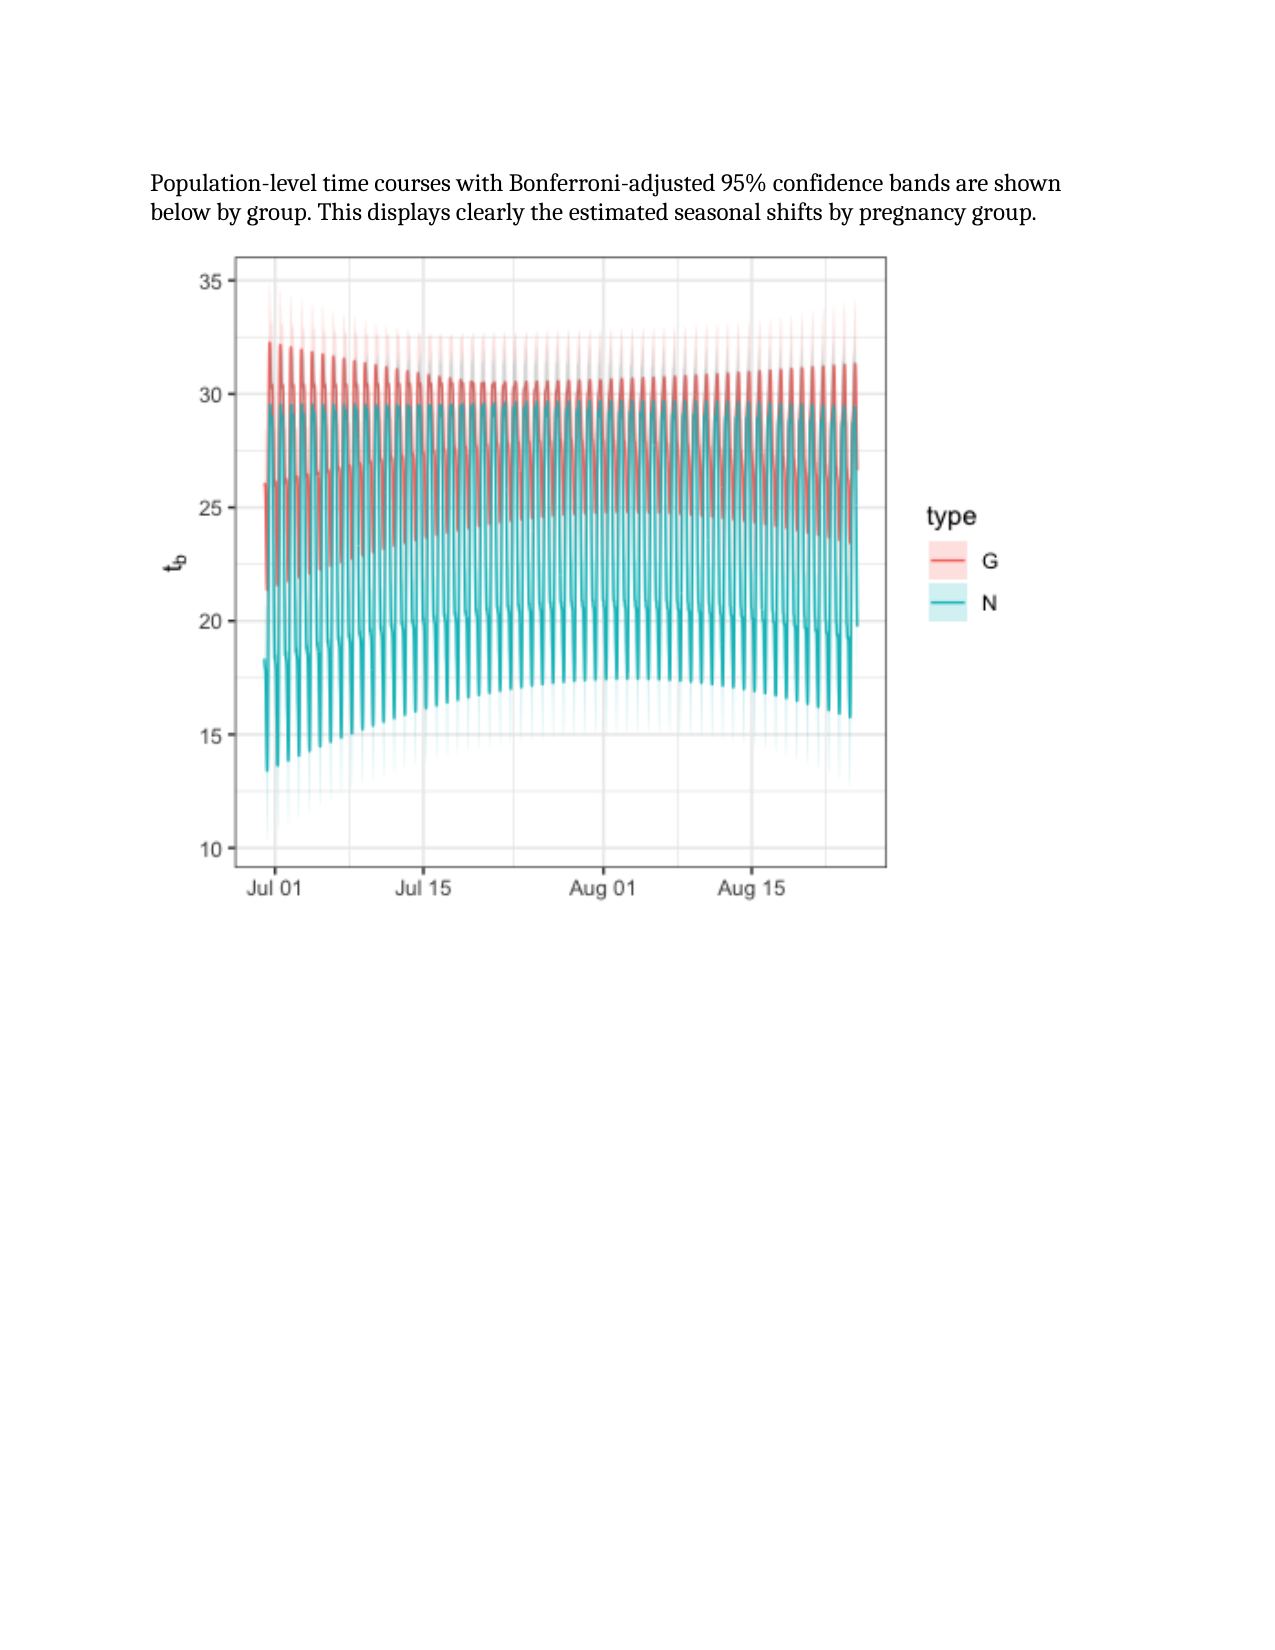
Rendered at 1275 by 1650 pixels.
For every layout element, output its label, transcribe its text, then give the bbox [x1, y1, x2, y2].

picture [150, 245, 1025, 945]
text Population-level time courses with Bonferroni-adjusted 95% confidence bands are shown below by group. This displays clearly the estimated seasonal shifts by pregnancy group. [150, 169, 1125, 226]
